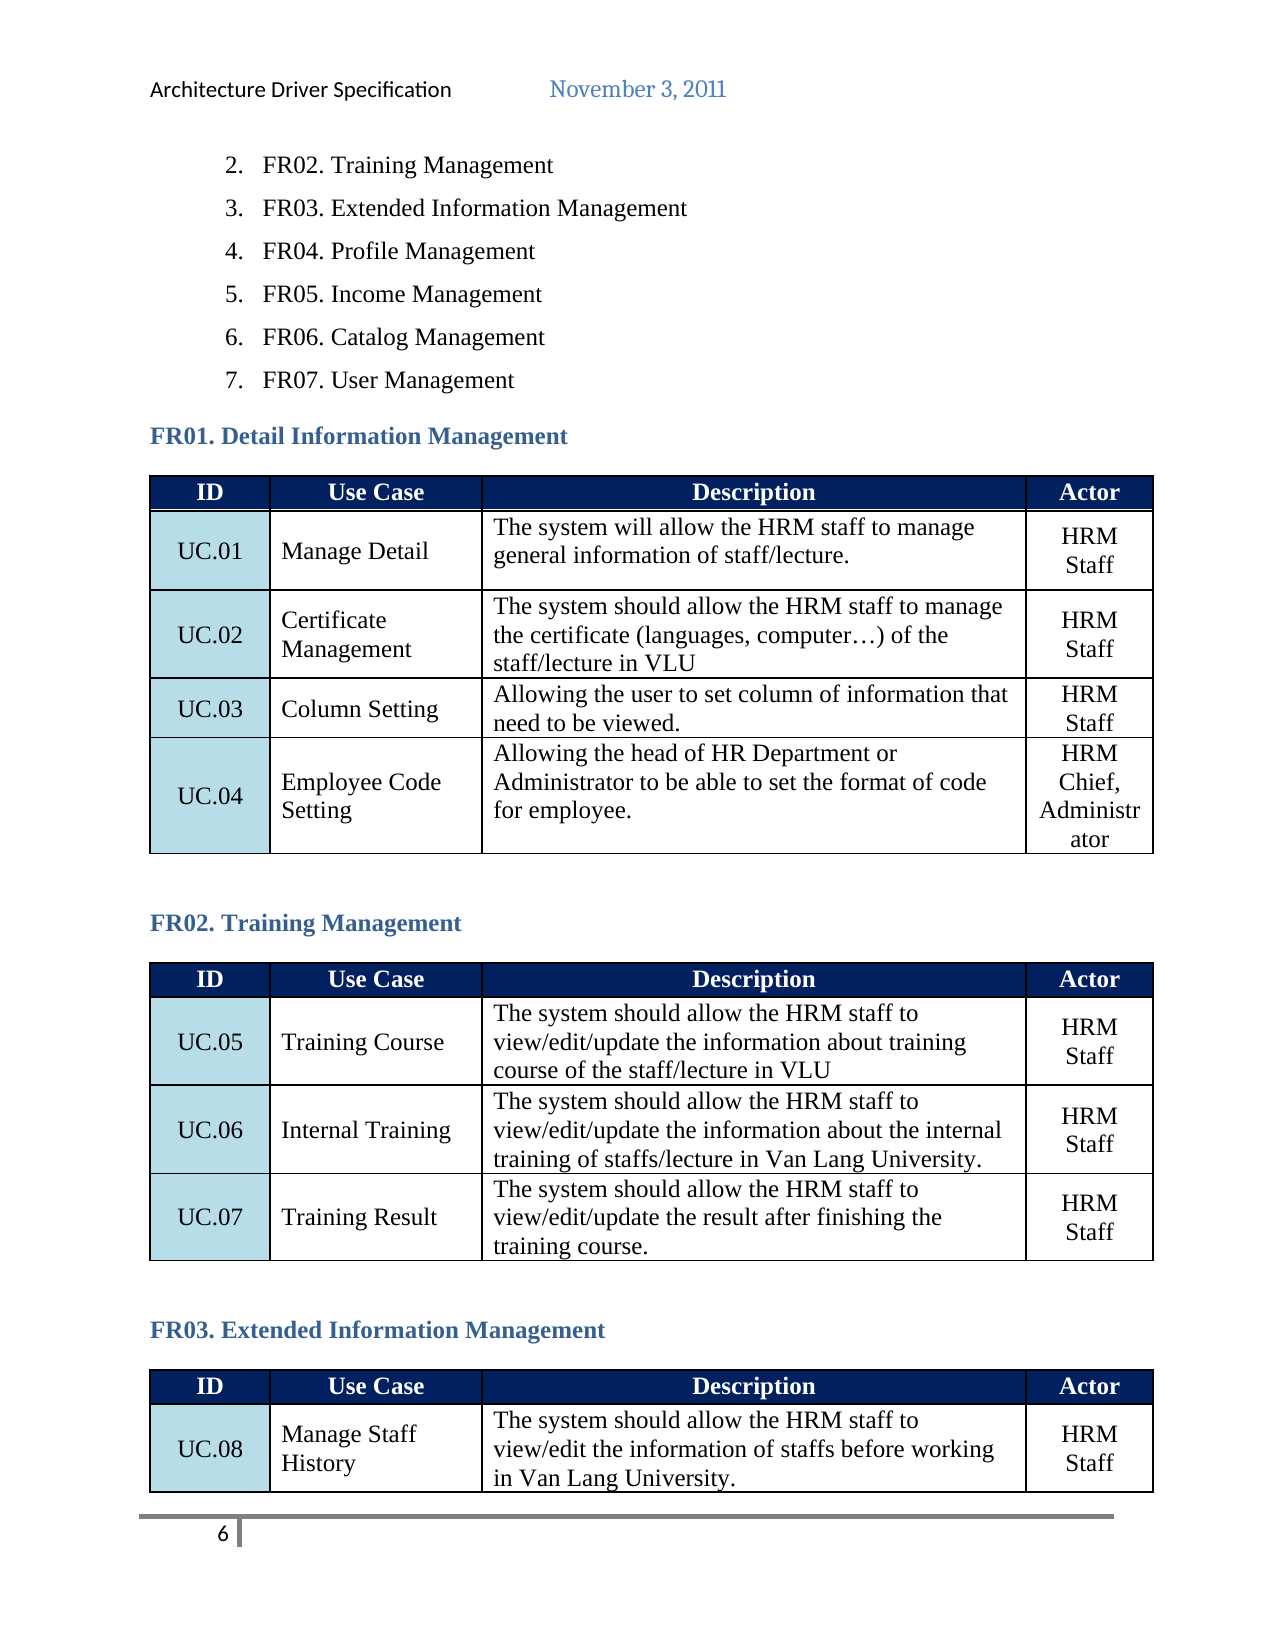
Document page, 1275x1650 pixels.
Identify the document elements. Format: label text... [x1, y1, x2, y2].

list FR07. User Management [225, 366, 1125, 394]
table_cell UC.03 [151, 679, 269, 737]
text FR01. Detail Information Management [150, 421, 1125, 450]
table_header ID [151, 964, 269, 996]
table_cell The system will allow the HRM staff to manage general information of staff/lecture. [483, 512, 1025, 589]
table_cell Allowing the user to set column of information that need to be viewed. [483, 679, 1025, 737]
table_header ID [151, 477, 269, 509]
table_header Description [483, 1371, 1025, 1403]
table_cell HRM Staff [1027, 679, 1152, 737]
table_header Actor [1027, 477, 1152, 509]
table_cell Certificate Management [271, 591, 481, 677]
table_cell HRM Chief, Administrator [1027, 738, 1152, 853]
table_cell Column Setting [271, 679, 481, 737]
table_header Description [483, 477, 1025, 509]
list FR05. Income Management [225, 279, 1125, 308]
table_cell UC.06 [151, 1086, 269, 1173]
table_cell Allowing the head of HR Department or Administrator to be able to set the format of code for employee. [483, 738, 1025, 853]
table_cell HRM Staff [1027, 512, 1152, 589]
text FR02. Training Management [150, 908, 1125, 937]
table_cell UC.07 [151, 1174, 269, 1260]
table_cell HRM Staff [1027, 1405, 1152, 1491]
table_cell UC.04 [151, 738, 269, 853]
table_cell The system should allow the HRM staff to view/edit the information of staffs before working in Van Lang University. [483, 1405, 1025, 1491]
table_header Use Case [271, 964, 481, 996]
table_cell UC.08 [151, 1405, 269, 1491]
table_cell HRM Staff [1027, 998, 1152, 1084]
table_header Description [483, 964, 1025, 996]
table_cell HRM Staff [1027, 591, 1152, 677]
table_cell The system should allow the HRM staff to view/edit/update the result after finishing the training course. [483, 1174, 1025, 1260]
table_cell The system should allow the HRM staff to manage the certificate (languages, computer…) of the staff/lecture in VLU [483, 591, 1025, 677]
list FR06. Catalog Management [225, 322, 1125, 351]
table_cell The system should allow the HRM staff to view/edit/update the information about training course of the staff/lecture in VLU [483, 998, 1025, 1084]
table_cell UC.01 [151, 512, 269, 589]
list FR03. Extended Information Management [225, 193, 1125, 222]
table_cell UC.02 [151, 591, 269, 677]
table_header Use Case [271, 1371, 481, 1403]
table_cell Internal Training [271, 1086, 481, 1173]
list FR04. Profile Management [225, 236, 1125, 265]
table_cell UC.05 [151, 998, 269, 1084]
table_header Actor [1027, 964, 1152, 996]
table_header Actor [1027, 1371, 1152, 1403]
table_cell HRM Staff [1027, 1086, 1152, 1173]
text FR03. Extended Information Management [150, 1315, 1125, 1344]
table_cell Training Result [271, 1174, 481, 1260]
table_cell HRM Staff [1027, 1174, 1152, 1260]
table_header ID [151, 1371, 269, 1403]
table_cell Training Course [271, 998, 481, 1084]
list FR02. Training Management [225, 150, 1125, 179]
table_cell Employee Code Setting [271, 738, 481, 853]
table_cell Manage Detail [271, 512, 481, 589]
table_header Use Case [271, 477, 481, 509]
table_cell Manage Staff History [271, 1405, 481, 1491]
table_cell The system should allow the HRM staff to view/edit/update the information about the internal training of staffs/lecture in Van Lang University. [483, 1086, 1025, 1173]
